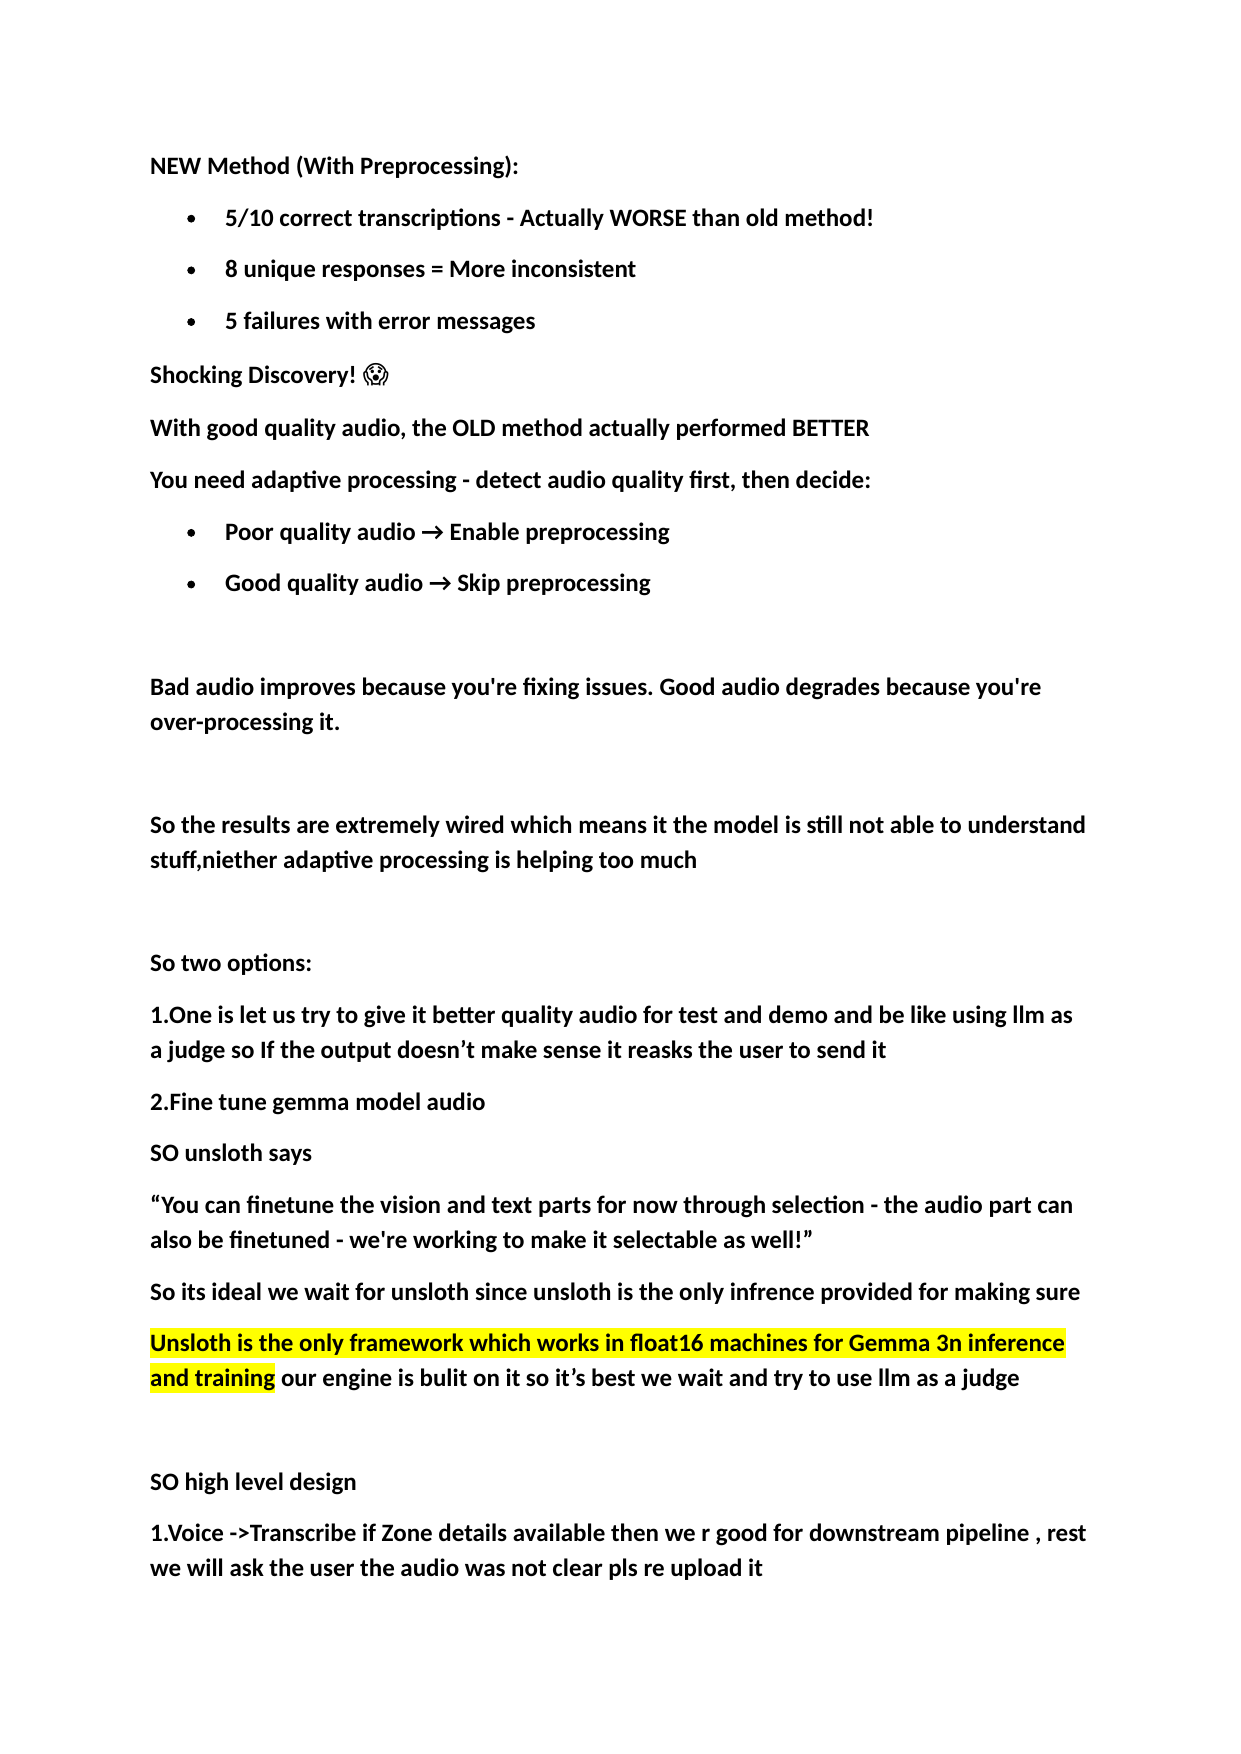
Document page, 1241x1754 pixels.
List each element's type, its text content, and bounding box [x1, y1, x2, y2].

list Good quality audio → Skip preprocessing [187, 567, 1090, 598]
text 1.Voice ->Transcribe if Zone details available then we r good for downstream pipeline , rest we will ask the user the audio was not clear pls re upload it [150, 1517, 1090, 1583]
list Poor quality audio → Enable preprocessing [187, 516, 1090, 546]
text 2.Fine tune gemma model audio [150, 1086, 1090, 1116]
text Bad audio improves because you're fixing issues. Good audio degrades because you're over-processing it. [150, 671, 1090, 736]
text So the results are extremely wired which means it the model is still not able to understand stuff,niether adaptive processing is helping too much [150, 809, 1090, 875]
list 8 unique responses = More inconsistent [187, 253, 1090, 284]
list 5/10 correct transcriptions - Actually WORSE than old method! [187, 202, 1090, 232]
text “You can finetune the vision and text parts for now through selection - the audio part can also be finetuned - we're working to make it selectable as well!” [150, 1189, 1090, 1255]
text 1.One is let us try to give it better quality audio for test and demo and be like using llm as a judge so If the output doesn’t make sense it reasks the user to send it [150, 999, 1090, 1065]
text So two options: [150, 947, 1090, 978]
text Unsloth is the only framework which works in float16 machines for Gemma 3n inference and training our engine is bulit on it so it’s best we wait and try to use llm as a judge [150, 1327, 1090, 1393]
text You need adaptive processing - detect audio quality first, then decide: [150, 464, 1090, 495]
text With good quality audio, the OLD method actually performed BETTER [150, 412, 1090, 443]
text So its ideal we wait for unsloth since unsloth is the only infrence provided for making sure [150, 1276, 1090, 1306]
text SO high level design [150, 1466, 1090, 1496]
text NEW Method (With Preprocessing): [150, 150, 1090, 181]
text Shocking Discovery! 😱 [150, 357, 1090, 391]
text SO unsloth says [150, 1137, 1090, 1168]
list 5 failures with error messages [187, 305, 1090, 336]
